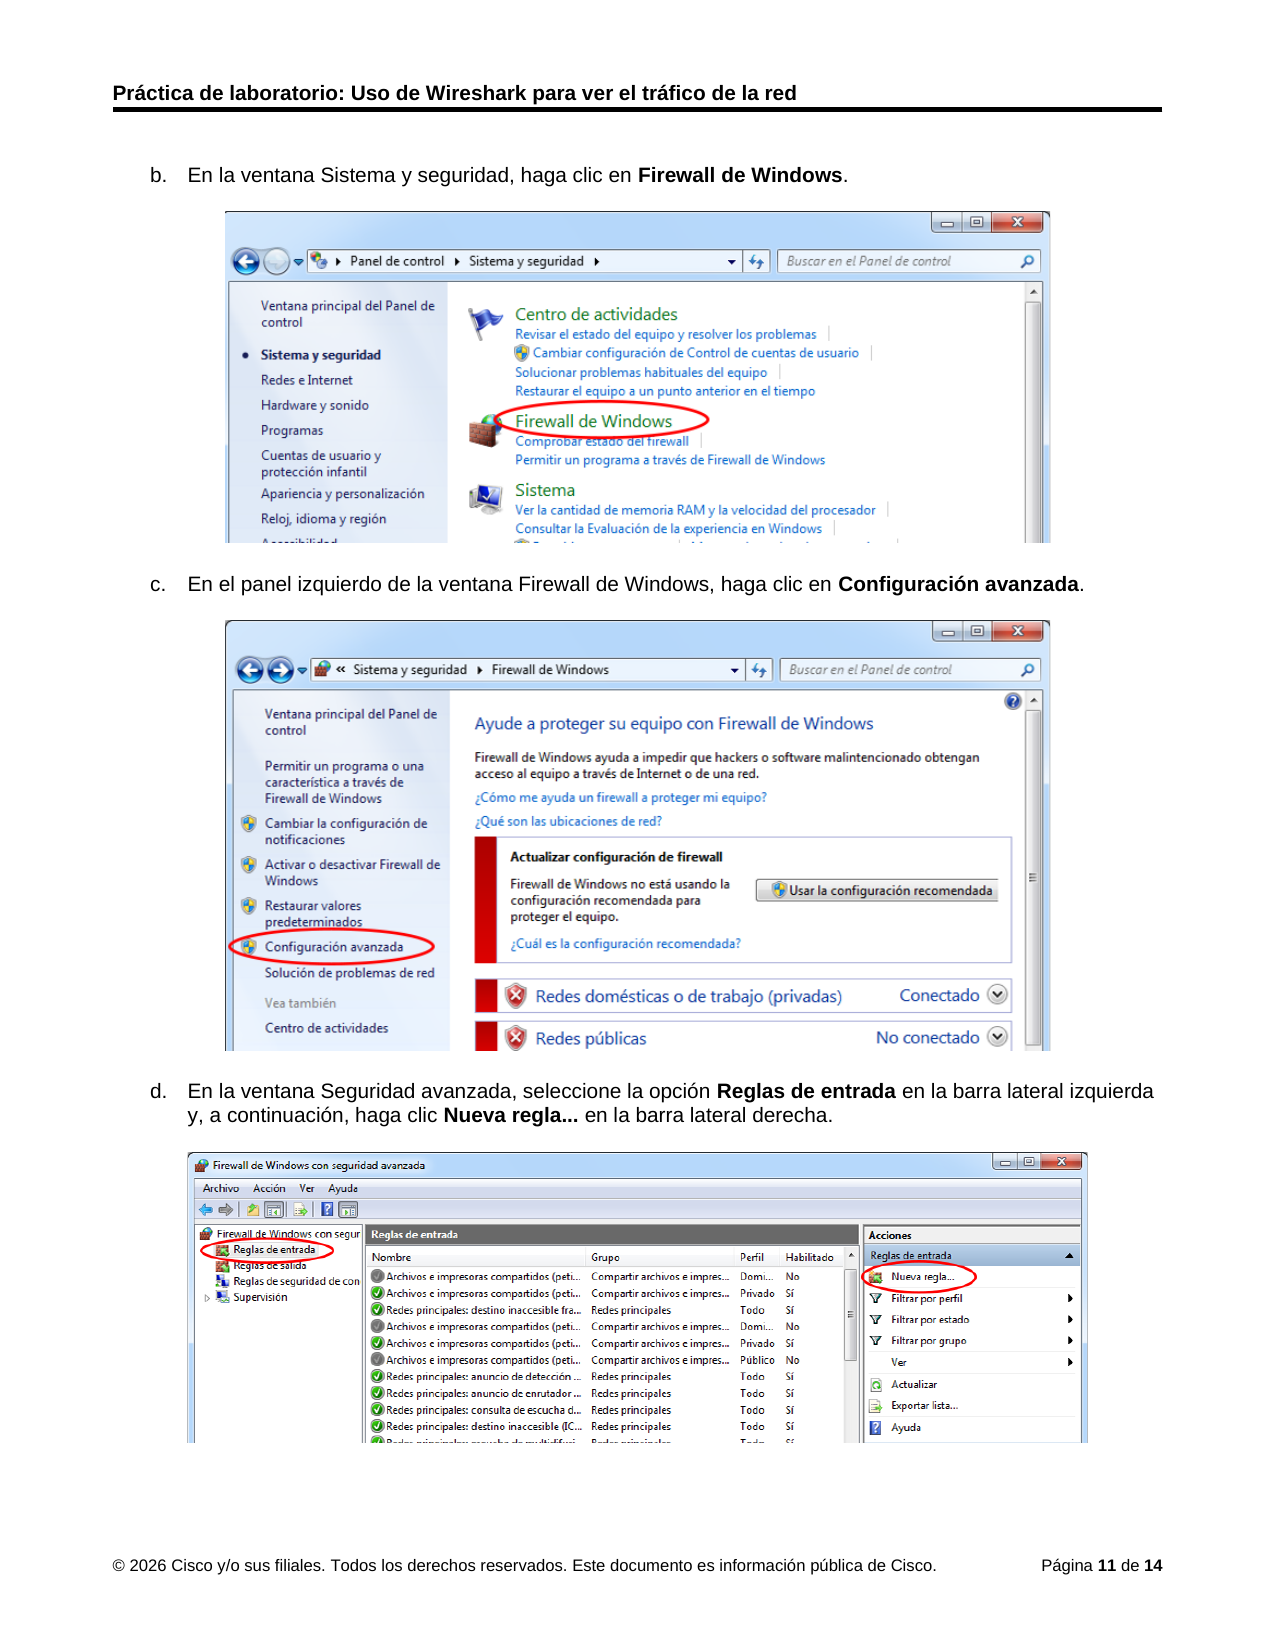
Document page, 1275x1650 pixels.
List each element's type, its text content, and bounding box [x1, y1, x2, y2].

picture [187, 1152, 1088, 1443]
picture [225, 620, 1050, 1051]
text En el panel izquierdo de la ventana Firewall de Windows, haga clic en Configuración avanzada. [150, 572, 1162, 596]
text En la ventana Sistema y seguridad, haga clic en Firewall de Windows. [150, 162, 1162, 186]
text En la ventana Seguridad avanzada, seleccione la opción Reglas de entrada en la barra lateral izquierda y, a continuación, haga clic Nueva regla... en la barra lateral derecha. [150, 1079, 1162, 1127]
picture [225, 211, 1050, 543]
